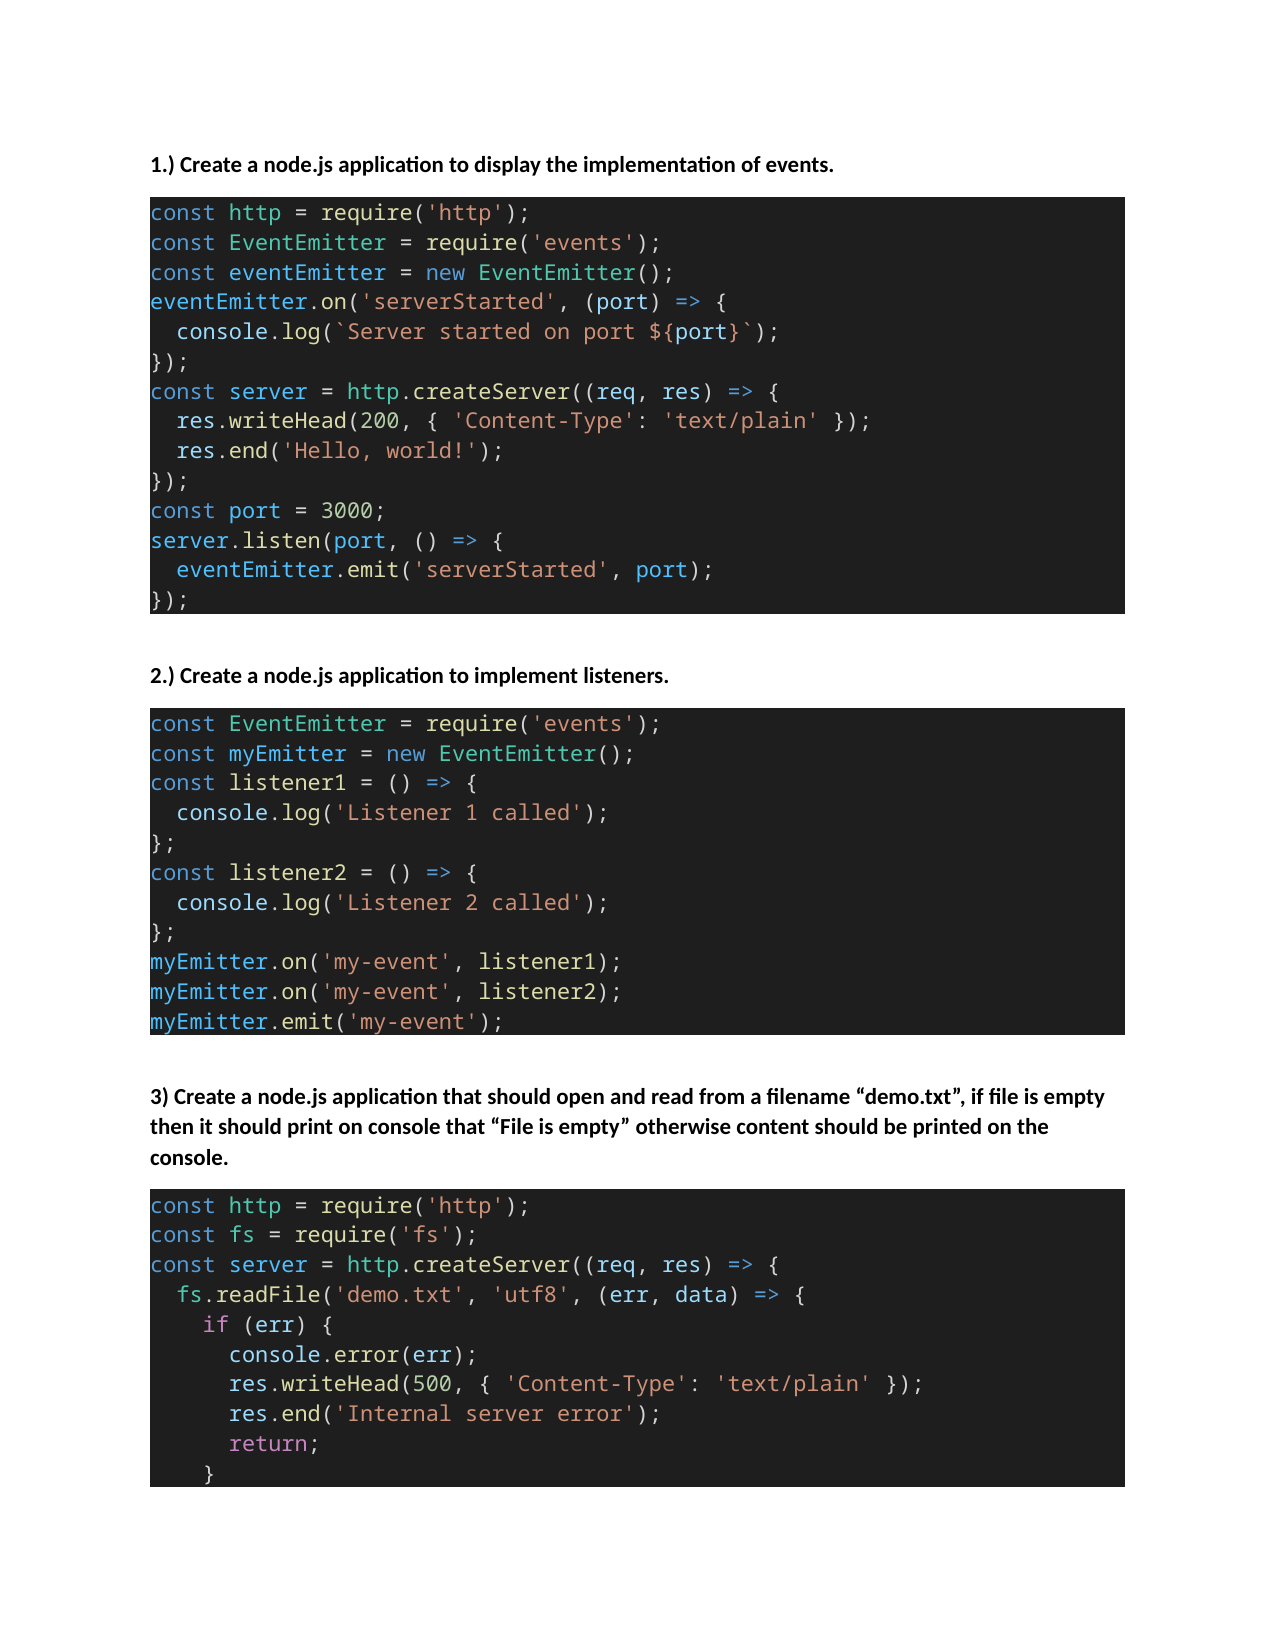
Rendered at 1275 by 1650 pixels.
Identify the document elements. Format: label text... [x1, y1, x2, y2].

text 2.) Create a node.js application to implement listeners. [150, 661, 1125, 689]
text console.log('Listener 1 called'); [150, 797, 1125, 827]
text console.log(`Server started on port ${port}`); [150, 316, 1125, 346]
text }; [150, 916, 1125, 946]
text const server = http.createServer((req, res) => { [150, 1249, 1125, 1279]
text }); [150, 465, 1125, 495]
text if (err) { [150, 1309, 1125, 1338]
text }); [150, 346, 1125, 376]
text const myEmitter = new EventEmitter(); [150, 737, 1125, 767]
text eventEmitter.emit('serverStarted', port); [150, 554, 1125, 584]
text myEmitter.emit('my-event'); [150, 1006, 1125, 1035]
text const eventEmitter = new EventEmitter(); [150, 256, 1125, 286]
text console.log('Listener 2 called'); [150, 886, 1125, 916]
text res.end('Internal server error'); [150, 1398, 1125, 1428]
text }; [150, 827, 1125, 857]
text 3) Create a node.js application that should open and read from a filename “demo.txt”, if file is empty then it should print on console that “File is empty” otherwise content should be printed on the console. [150, 1082, 1125, 1171]
text } [150, 1458, 1125, 1487]
text 1.) Create a node.js application to display the implementation of events. [150, 150, 1125, 178]
text console.error(err); [150, 1338, 1125, 1368]
text }); [150, 584, 1125, 614]
text res.writeHead(200, { 'Content-Type': 'text/plain' }); [150, 405, 1125, 435]
text server.listen(port, () => { [150, 524, 1125, 554]
text const EventEmitter = require('events'); [150, 708, 1125, 737]
text const port = 3000; [150, 495, 1125, 524]
text const http = require('http'); [150, 197, 1125, 227]
text const EventEmitter = require('events'); [150, 227, 1125, 256]
text return; [150, 1428, 1125, 1458]
text myEmitter.on('my-event', listener2); [150, 976, 1125, 1006]
text res.writeHead(500, { 'Content-Type': 'text/plain' }); [150, 1368, 1125, 1398]
text res.end('Hello, world!'); [150, 435, 1125, 465]
text fs.readFile('demo.txt', 'utf8', (err, data) => { [150, 1279, 1125, 1309]
text eventEmitter.on('serverStarted', (port) => { [150, 286, 1125, 316]
text myEmitter.on('my-event', listener1); [150, 946, 1125, 976]
text const listener1 = () => { [150, 767, 1125, 797]
text const fs = require('fs'); [150, 1219, 1125, 1249]
text const http = require('http'); [150, 1189, 1125, 1219]
text const server = http.createServer((req, res) => { [150, 376, 1125, 405]
text const listener2 = () => { [150, 857, 1125, 886]
